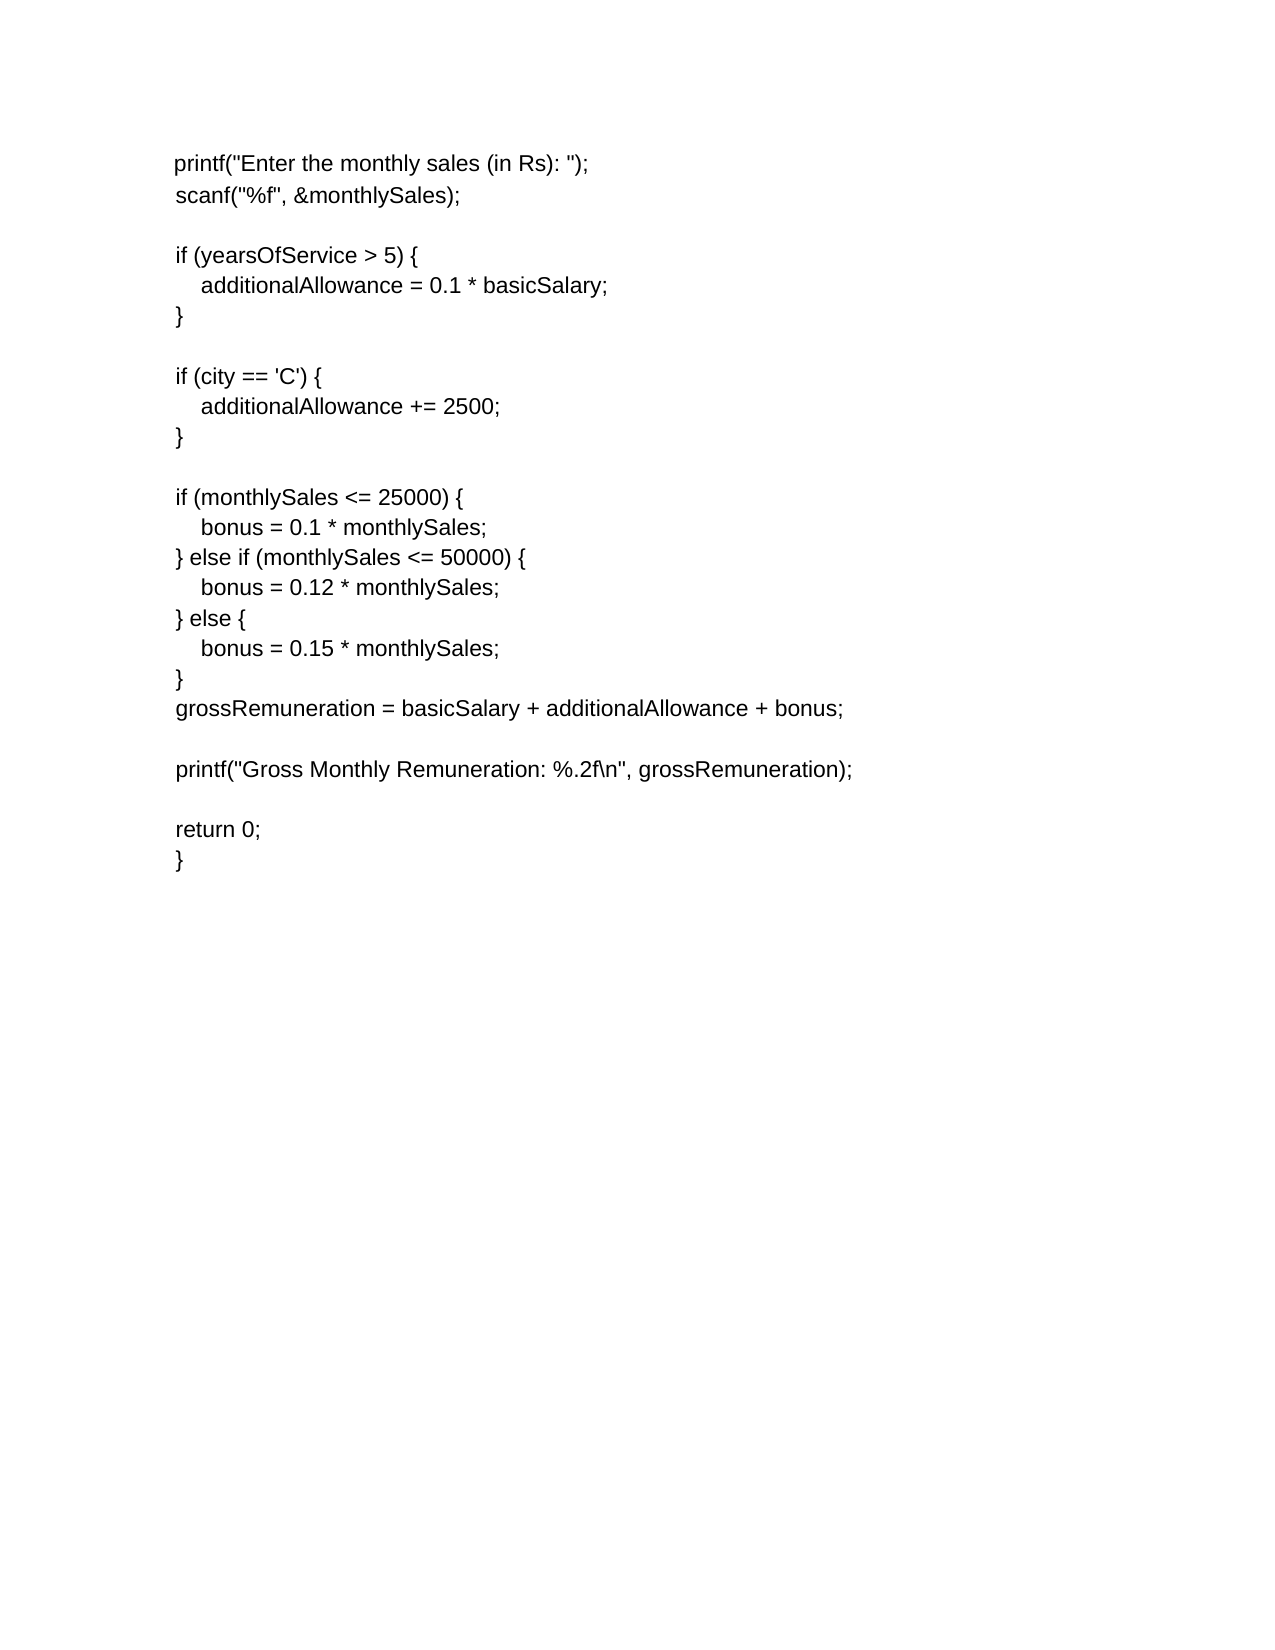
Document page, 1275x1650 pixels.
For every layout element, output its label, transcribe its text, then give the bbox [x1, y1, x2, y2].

text printf("Gross Monthly Remuneration: %.2f\n", grossRemuneration); [150, 756, 1125, 782]
text } [150, 665, 1125, 691]
text printf("Enter the monthly sales (in Rs): "); [150, 150, 1125, 176]
text } else if (monthlySales <= 50000) { [150, 544, 1125, 571]
text if (monthlySales <= 25000) { [150, 484, 1125, 510]
text bonus = 0.15 * monthlySales; [150, 635, 1125, 661]
text bonus = 0.12 * monthlySales; [150, 574, 1125, 601]
text bonus = 0.1 * monthlySales; [150, 514, 1125, 540]
text scanf("%f", &monthlySales); [150, 182, 1125, 208]
text return 0; [150, 816, 1125, 842]
text } [150, 846, 1125, 873]
text if (city == 'C') { [150, 363, 1125, 389]
text } else { [150, 604, 1125, 631]
text additionalAllowance = 0.1 * basicSalary; [150, 272, 1125, 299]
text } [150, 423, 1125, 450]
text if (yearsOfService > 5) { [150, 242, 1125, 268]
text grossRemuneration = basicSalary + additionalAllowance + bonus; [150, 695, 1125, 722]
text additionalAllowance += 2500; [150, 393, 1125, 419]
text } [150, 302, 1125, 329]
